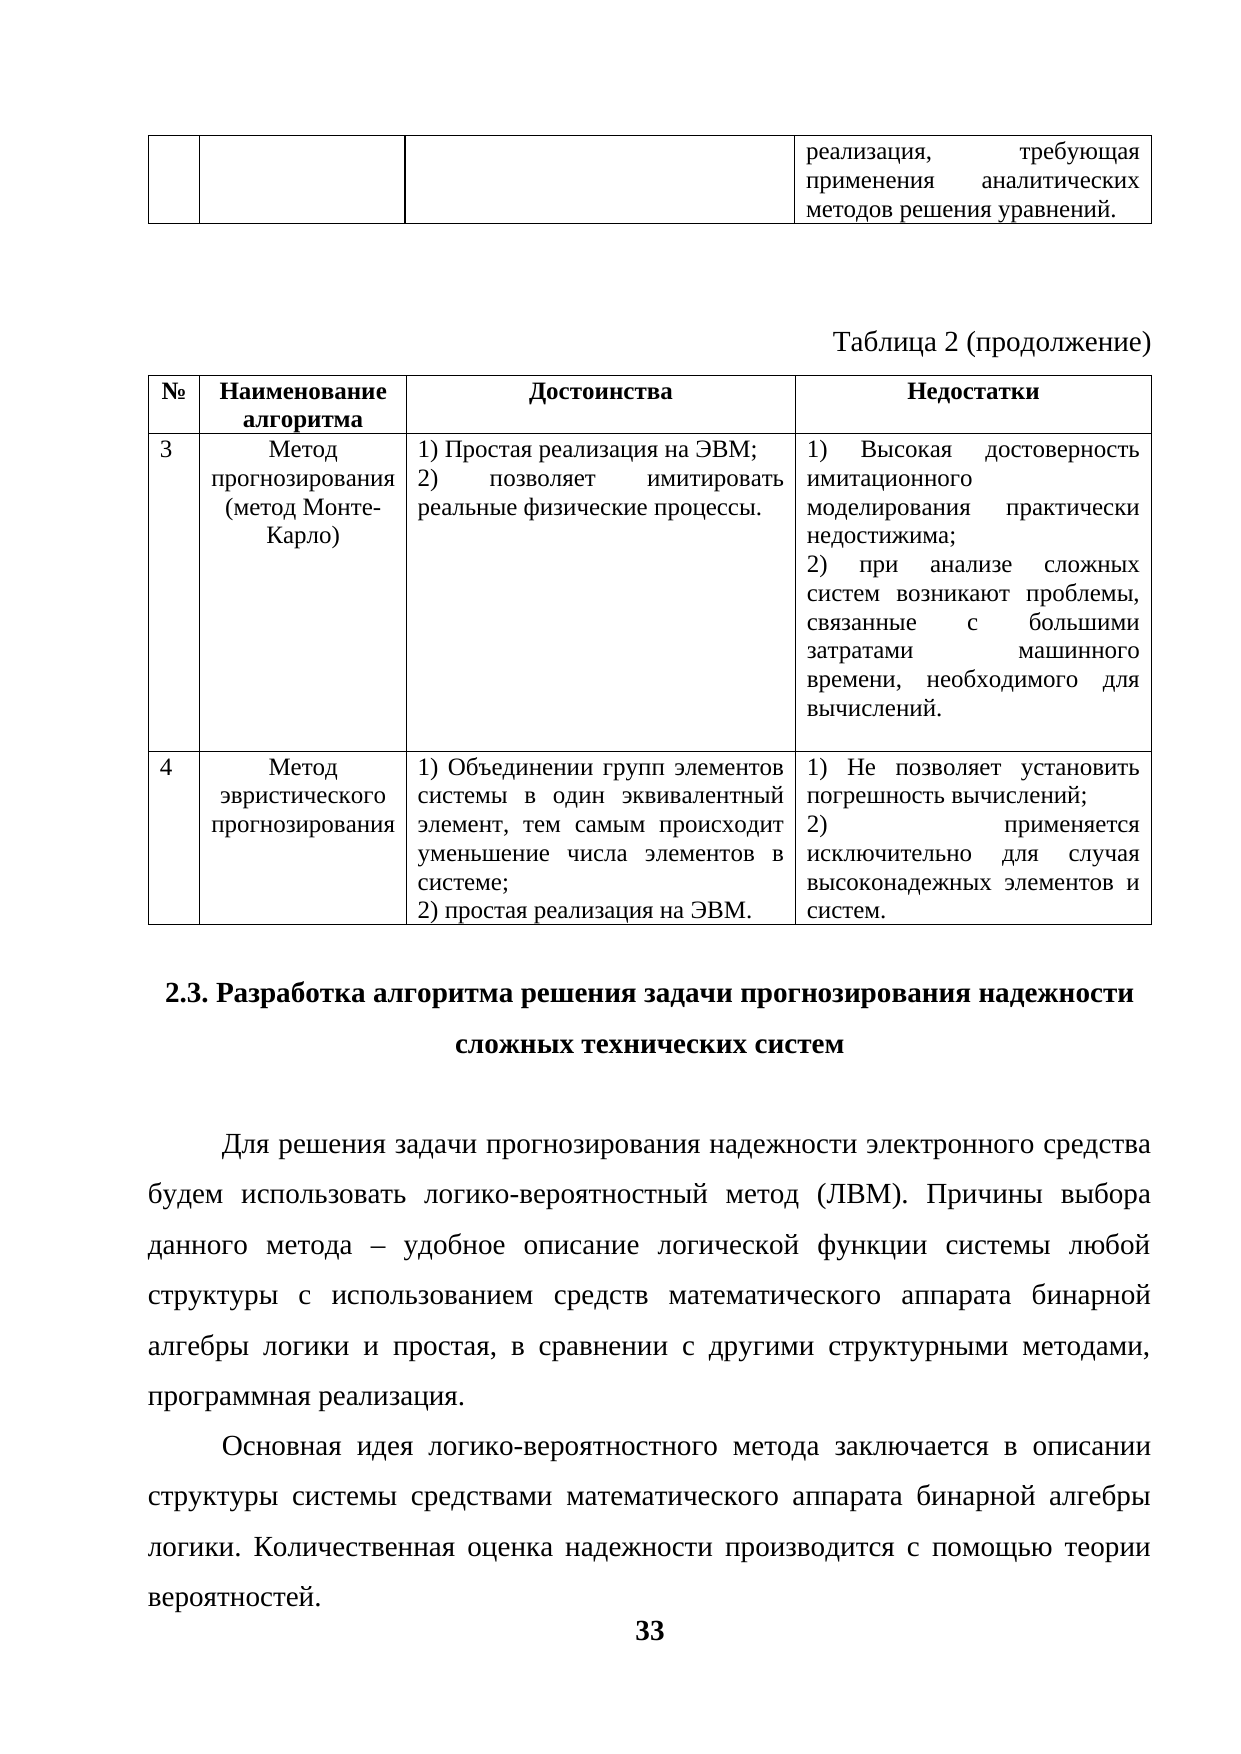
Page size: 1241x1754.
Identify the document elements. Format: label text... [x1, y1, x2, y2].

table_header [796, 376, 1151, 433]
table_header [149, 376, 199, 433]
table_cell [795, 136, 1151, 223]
list Для решения задачи прогнозирования надежности электронного средства будем использовать логико-вероятностный метод (ЛВМ). Причины выбора данного метода – удобное описание логической функции системы любой структуры с использованием средств математического аппарата бинарной алгебры логики и простая, в сравнении с другими структурными методами, программная реализация. [148, 1126, 1152, 1411]
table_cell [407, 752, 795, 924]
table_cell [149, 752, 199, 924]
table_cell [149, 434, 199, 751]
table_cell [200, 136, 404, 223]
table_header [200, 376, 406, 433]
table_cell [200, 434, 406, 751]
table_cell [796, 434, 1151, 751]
list Основная идея логико-вероятностного метода заключается в описании структуры системы средствами математического аппарата бинарной алгебры логики. Количественная оценка надежности производится с помощью теории вероятностей. [148, 1428, 1152, 1613]
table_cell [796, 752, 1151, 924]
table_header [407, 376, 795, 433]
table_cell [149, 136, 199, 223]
list 2.3. Разработка алгоритма решения задачи прогнозирования надежности сложных технических систем [148, 975, 1152, 1059]
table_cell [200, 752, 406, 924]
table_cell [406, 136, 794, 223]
list Таблица 2 (продолжение) [148, 324, 1152, 358]
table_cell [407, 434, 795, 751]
